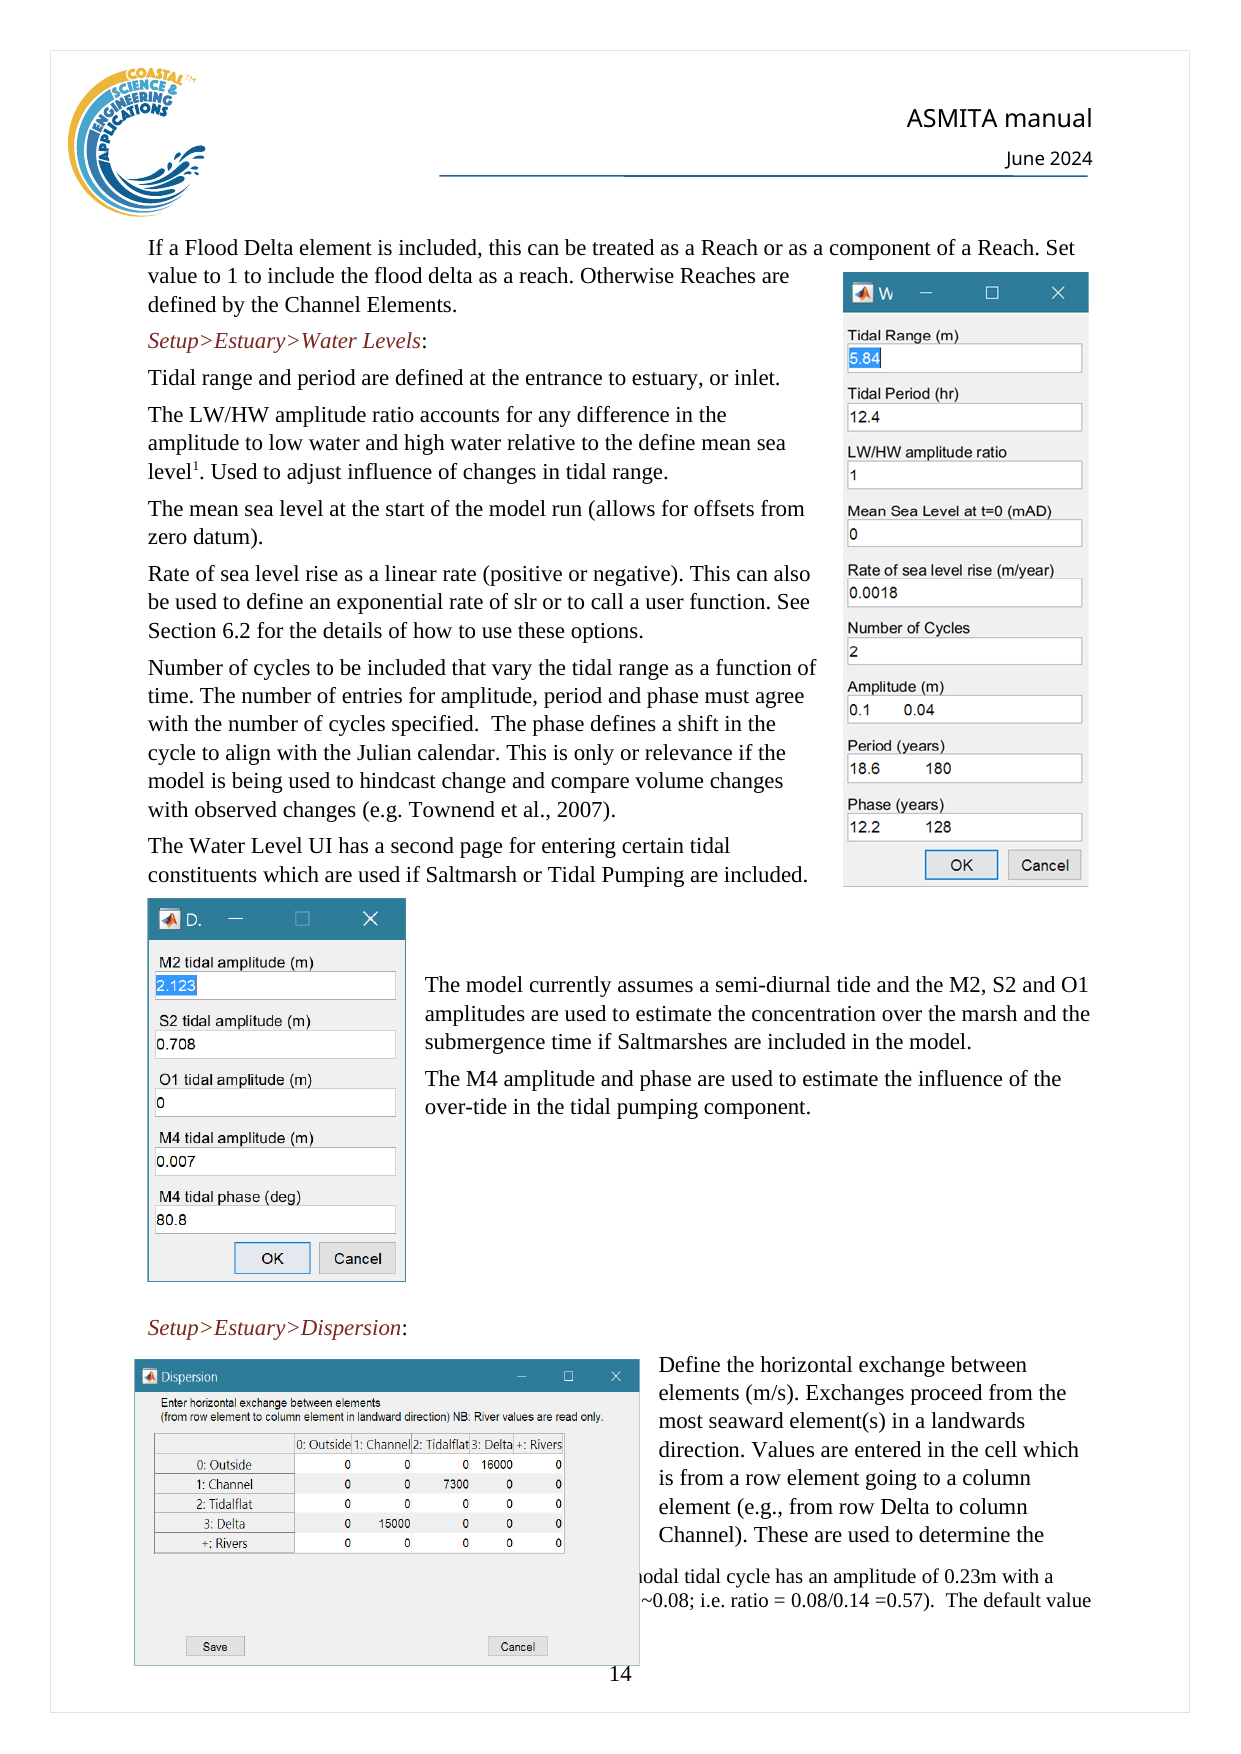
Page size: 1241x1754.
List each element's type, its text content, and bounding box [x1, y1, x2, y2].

text The model currently assumes a semi-diurnal tide and the M2, S2 and O1 amplitudes are used to estimate the concentration over the marsh and the submergence time if Saltmarshes are included in the model. [406, 971, 1093, 1054]
text The LW/HW amplitude ratio accounts for any difference in the amplitude to low water and high water relative to the define mean sea level. Used to adjust influence of changes in tidal range. [148, 401, 841, 484]
text The Water Level UI has a second page for entering certain tidal constituents which are used if Saltmarsh or Tidal Pumping are included. [148, 832, 1093, 887]
text Setup>Estuary>Water Levels: [148, 327, 841, 354]
text If a Flood Delta element is included, this can be treated as a Reach or as a component of a Reach. Set value to 1 to include the flood delta as a reach. Otherwise Reaches are defined by the Channel Elements. [148, 234, 1093, 317]
picture [841, 272, 1088, 884]
picture [147, 898, 406, 1282]
text Tidal range and period are defined at the entrance to estuary, or inlet. [148, 364, 841, 391]
text Setup>Estuary>Dispersion: [148, 1314, 1093, 1340]
text The M4 amplitude and phase are used to estimate the influence of the over-tide in the tidal pumping component. [406, 1065, 1093, 1120]
text Number of cycles to be included that vary the tidal range as a function of time. The number of entries for amplitude, period and phase must agree with the number of cycles specified. The phase defines a shift in the cycle to align with the Julian calendar. This is only or relevance if the model is being used to hindcast change and compare volume changes with observed changes (e.g. Townend et al., 2007). [148, 653, 841, 822]
text The mean sea level at the start of the model run (allows for offsets from zero datum). [148, 495, 841, 549]
text Rate of sea level rise as a linear rate (positive or negative). This can also be used to define an exponential rate of slr or to call a user function. See Section 6.2 for the details of how to use these options. [148, 560, 841, 643]
picture [134, 1359, 640, 1666]
